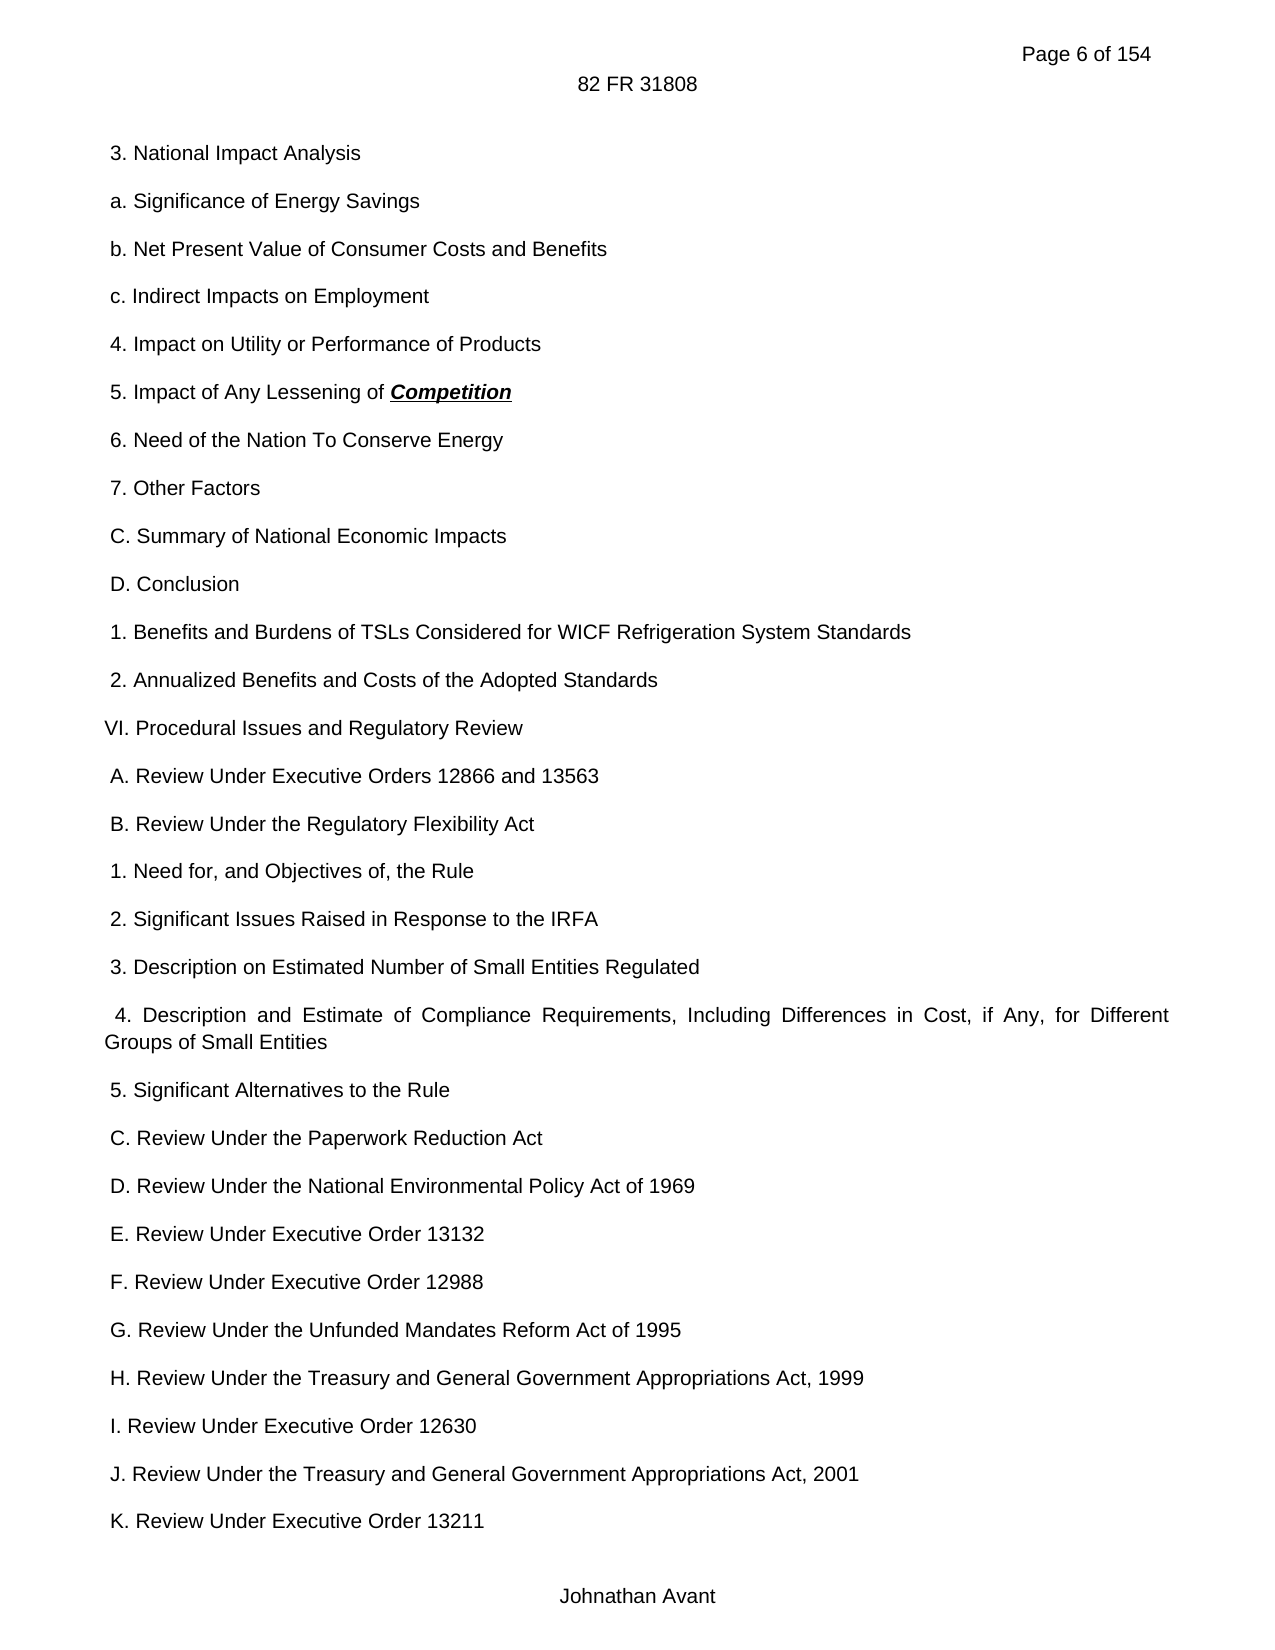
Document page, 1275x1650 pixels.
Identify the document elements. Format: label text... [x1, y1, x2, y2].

text E. Review Under Executive Order 13132 [104, 1219, 1171, 1246]
text b. Net Present Value of Consumer Costs and Benefits [104, 233, 1171, 260]
text c. Indirect Impacts on Employment [104, 281, 1171, 308]
text 4. Impact on Utility or Performance of Products [104, 329, 1171, 356]
text 1. Need for, and Objectives of, the Rule [104, 856, 1171, 883]
text D. Review Under the National Environmental Policy Act of 1969 [104, 1171, 1171, 1198]
text J. Review Under the Treasury and General Government Appropriations Act, 2001 [104, 1458, 1171, 1485]
text C. Summary of National Economic Impacts [104, 521, 1171, 548]
text 7. Other Factors [104, 473, 1171, 500]
text a. Significance of Energy Savings [104, 185, 1171, 212]
text 3. National Impact Analysis [104, 137, 1171, 164]
text 1. Benefits and Burdens of TSLs Considered for WICF Refrigeration System Standards [104, 617, 1171, 644]
text 4. Description and Estimate of Compliance Requirements, Including Differences in Cost, if Any, for Different Groups of Small Entities [104, 1000, 1171, 1054]
text D. Conclusion [104, 569, 1171, 596]
text F. Review Under Executive Order 12988 [104, 1267, 1171, 1294]
text 2. Annualized Benefits and Costs of the Adopted Standards [104, 664, 1171, 692]
text A. Review Under Executive Orders 12866 and 13563 [104, 760, 1171, 787]
text K. Review Under Executive Order 13211 [104, 1506, 1171, 1533]
text 5. Impact of Any Lessening of Competition [104, 377, 1171, 404]
text I. Review Under Executive Order 12630 [104, 1410, 1171, 1437]
text VI. Procedural Issues and Regulatory Review [104, 712, 1171, 739]
text 2. Significant Issues Raised in Response to the IRFA [104, 904, 1171, 931]
text 5. Significant Alternatives to the Rule [104, 1075, 1171, 1102]
text G. Review Under the Unfunded Mandates Reform Act of 1995 [104, 1314, 1171, 1342]
text H. Review Under the Treasury and General Government Appropriations Act, 1999 [104, 1362, 1171, 1389]
text C. Review Under the Paperwork Reduction Act [104, 1123, 1171, 1150]
text 3. Description on Estimated Number of Small Entities Regulated [104, 952, 1171, 979]
text B. Review Under the Regulatory Flexibility Act [104, 808, 1171, 835]
text 6. Need of the Nation To Conserve Energy [104, 425, 1171, 452]
